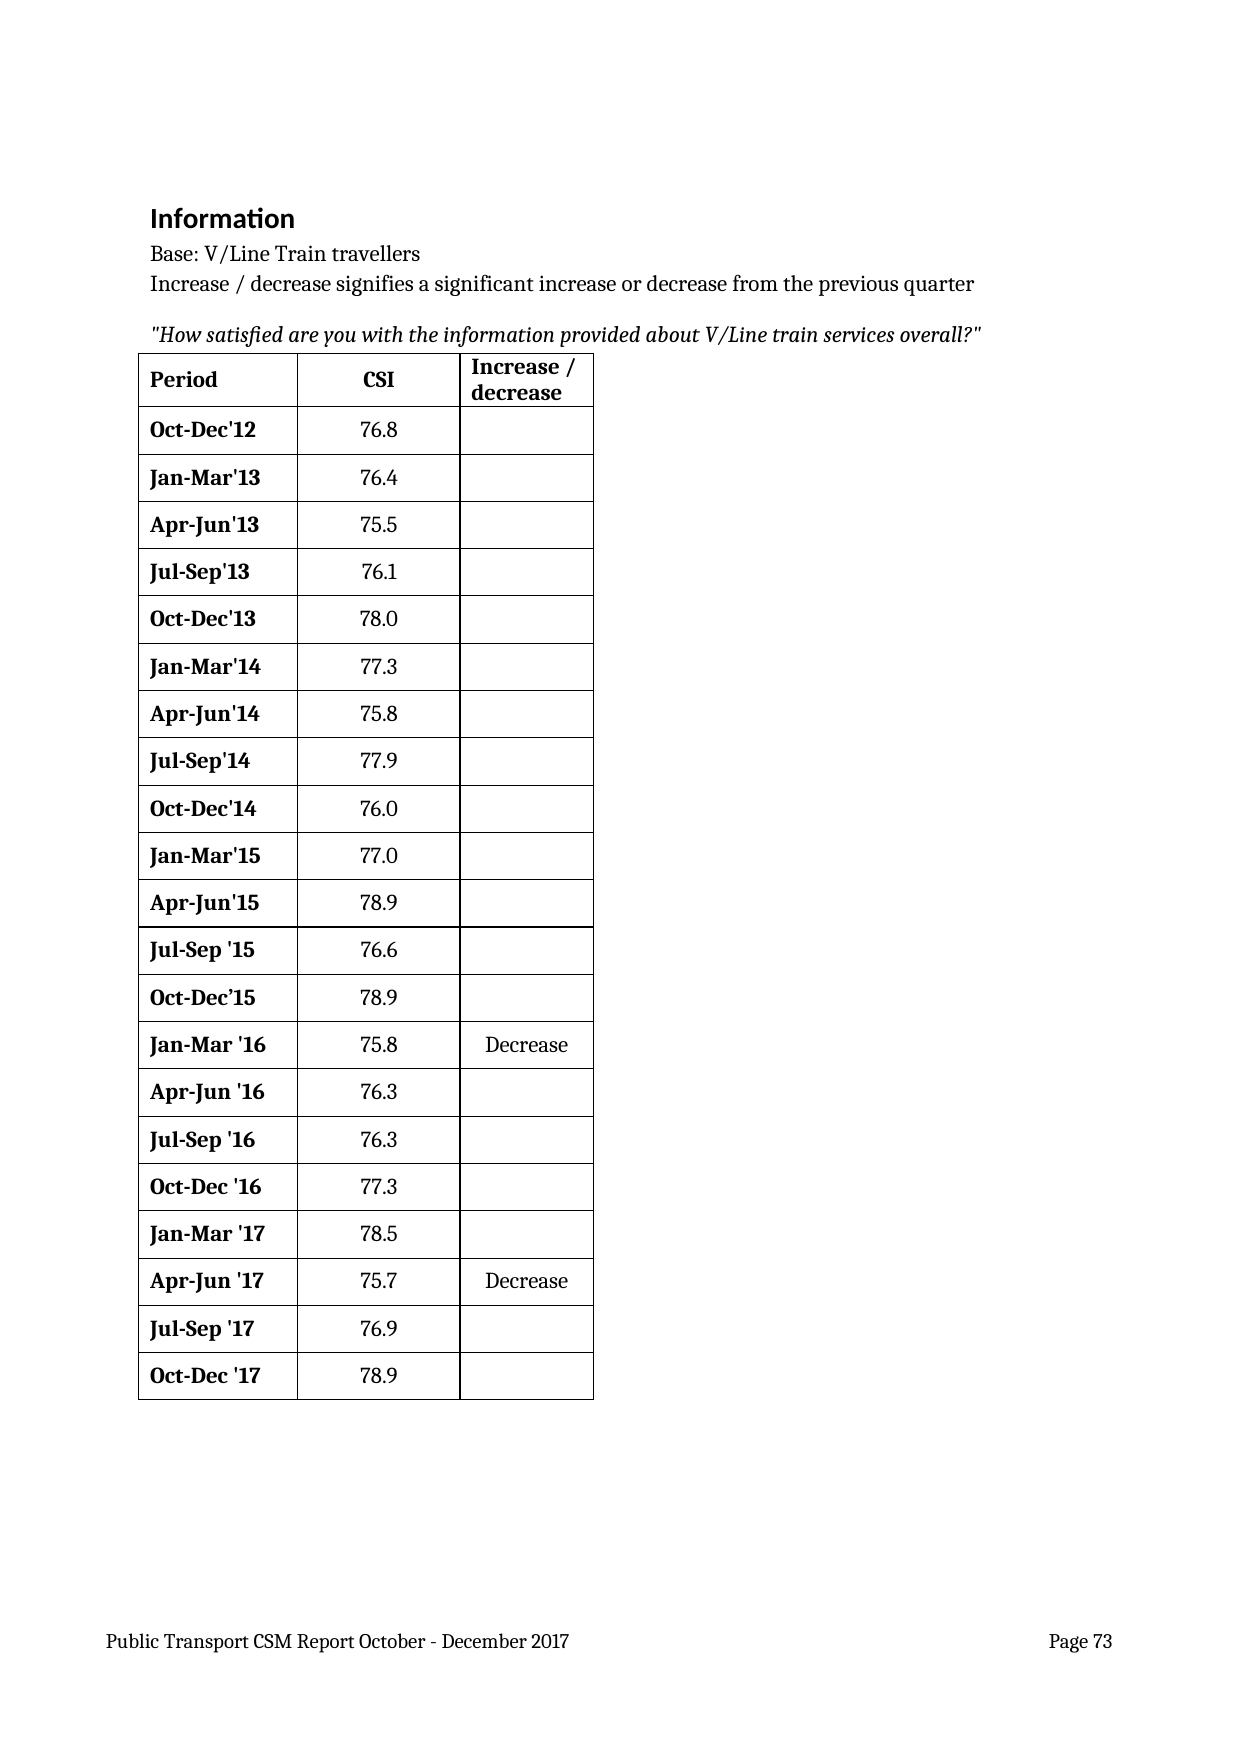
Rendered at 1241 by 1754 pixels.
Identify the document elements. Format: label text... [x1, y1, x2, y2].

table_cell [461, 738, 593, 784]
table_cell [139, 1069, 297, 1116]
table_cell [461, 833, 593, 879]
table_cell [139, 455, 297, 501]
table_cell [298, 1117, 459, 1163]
text Increase / decrease signifies a significant increase or decrease from the previous quarter [150, 271, 1090, 297]
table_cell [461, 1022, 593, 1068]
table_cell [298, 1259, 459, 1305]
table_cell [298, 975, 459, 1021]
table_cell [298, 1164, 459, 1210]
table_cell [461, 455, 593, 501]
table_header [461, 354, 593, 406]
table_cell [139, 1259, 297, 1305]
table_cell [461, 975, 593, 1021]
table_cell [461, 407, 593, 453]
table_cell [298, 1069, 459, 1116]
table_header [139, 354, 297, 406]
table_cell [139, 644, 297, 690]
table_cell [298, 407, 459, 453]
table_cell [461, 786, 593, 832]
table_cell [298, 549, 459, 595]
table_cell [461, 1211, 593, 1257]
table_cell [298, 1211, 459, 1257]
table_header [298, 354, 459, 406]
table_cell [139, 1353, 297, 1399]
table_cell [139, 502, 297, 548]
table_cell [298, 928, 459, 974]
subtitle Information [150, 200, 1090, 236]
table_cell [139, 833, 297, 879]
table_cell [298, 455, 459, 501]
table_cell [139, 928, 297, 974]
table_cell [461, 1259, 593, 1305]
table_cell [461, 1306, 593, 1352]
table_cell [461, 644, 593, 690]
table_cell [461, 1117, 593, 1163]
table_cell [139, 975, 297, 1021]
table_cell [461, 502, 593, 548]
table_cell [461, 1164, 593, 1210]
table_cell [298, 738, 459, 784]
text Base: V/Line Train travellers [150, 241, 1090, 267]
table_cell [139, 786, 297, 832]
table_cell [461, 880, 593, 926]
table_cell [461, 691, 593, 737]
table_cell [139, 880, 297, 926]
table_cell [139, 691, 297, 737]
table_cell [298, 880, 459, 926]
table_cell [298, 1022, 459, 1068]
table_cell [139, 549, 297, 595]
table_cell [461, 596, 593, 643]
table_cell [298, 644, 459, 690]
text "How satisfied are you with the information provided about V/Line train services overall?" [150, 322, 1090, 348]
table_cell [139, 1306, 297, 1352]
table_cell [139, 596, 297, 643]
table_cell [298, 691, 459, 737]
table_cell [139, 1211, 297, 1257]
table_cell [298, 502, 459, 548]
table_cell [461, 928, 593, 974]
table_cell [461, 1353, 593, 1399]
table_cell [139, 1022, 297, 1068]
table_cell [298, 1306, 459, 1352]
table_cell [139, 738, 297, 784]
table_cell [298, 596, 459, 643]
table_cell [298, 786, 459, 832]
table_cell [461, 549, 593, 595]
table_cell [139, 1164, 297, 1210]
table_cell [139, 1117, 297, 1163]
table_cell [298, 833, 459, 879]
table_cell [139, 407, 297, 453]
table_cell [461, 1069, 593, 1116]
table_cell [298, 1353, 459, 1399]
